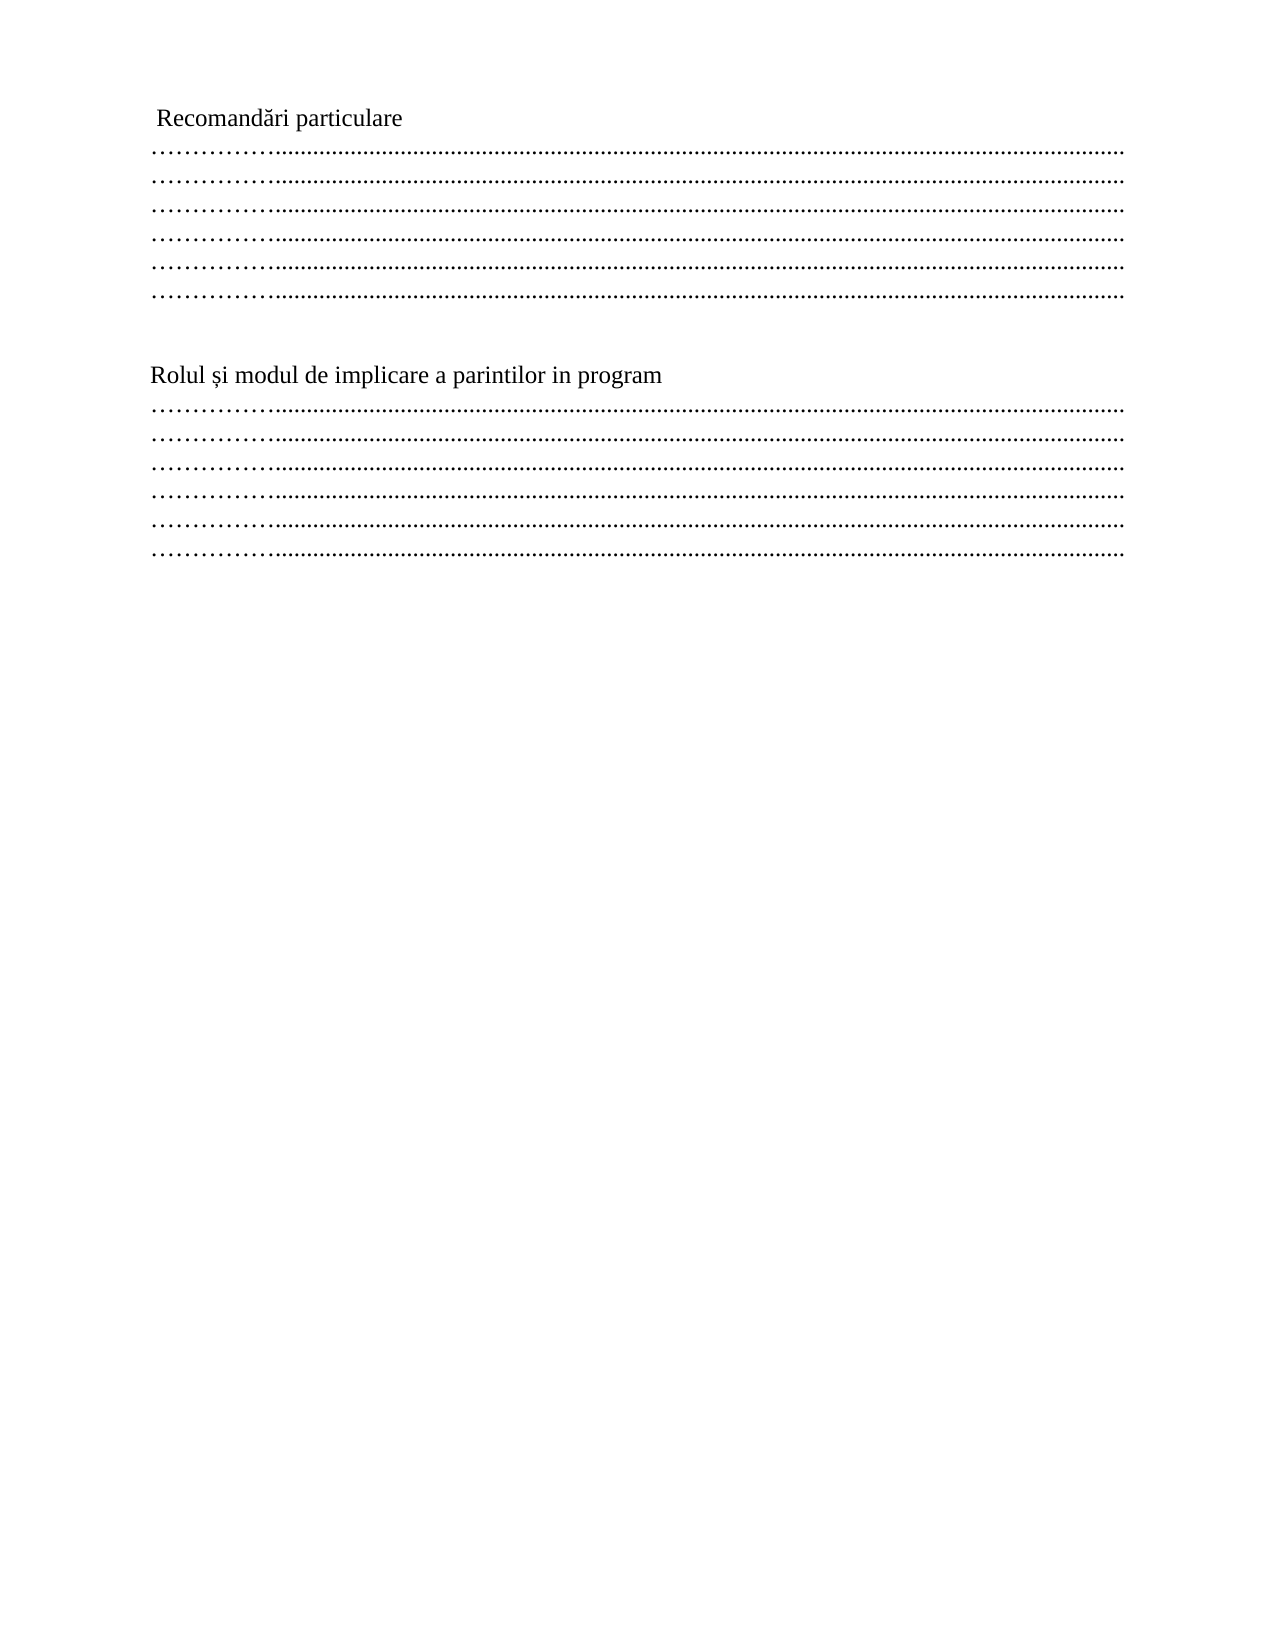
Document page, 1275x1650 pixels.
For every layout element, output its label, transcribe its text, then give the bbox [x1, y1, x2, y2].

text Recomandări particulare ……………........................................................................................................................................ ……………........................................................................................................................................ ……………........................................................................................................................................ ……………........................................................................................................................................ [150, 74, 1125, 246]
text ……………........................................................................................................................................ ……………........................................................................................................................................ [150, 246, 1125, 361]
text Rolul și modul de implicare a parintilor in program ……………........................................................................................................................................ ……………........................................................................................................................................ ……………........................................................................................................................................ ……………........................................................................................................................................ ……………........................................................................................................................................ ……………........................................................................................................................................ [150, 361, 1125, 590]
